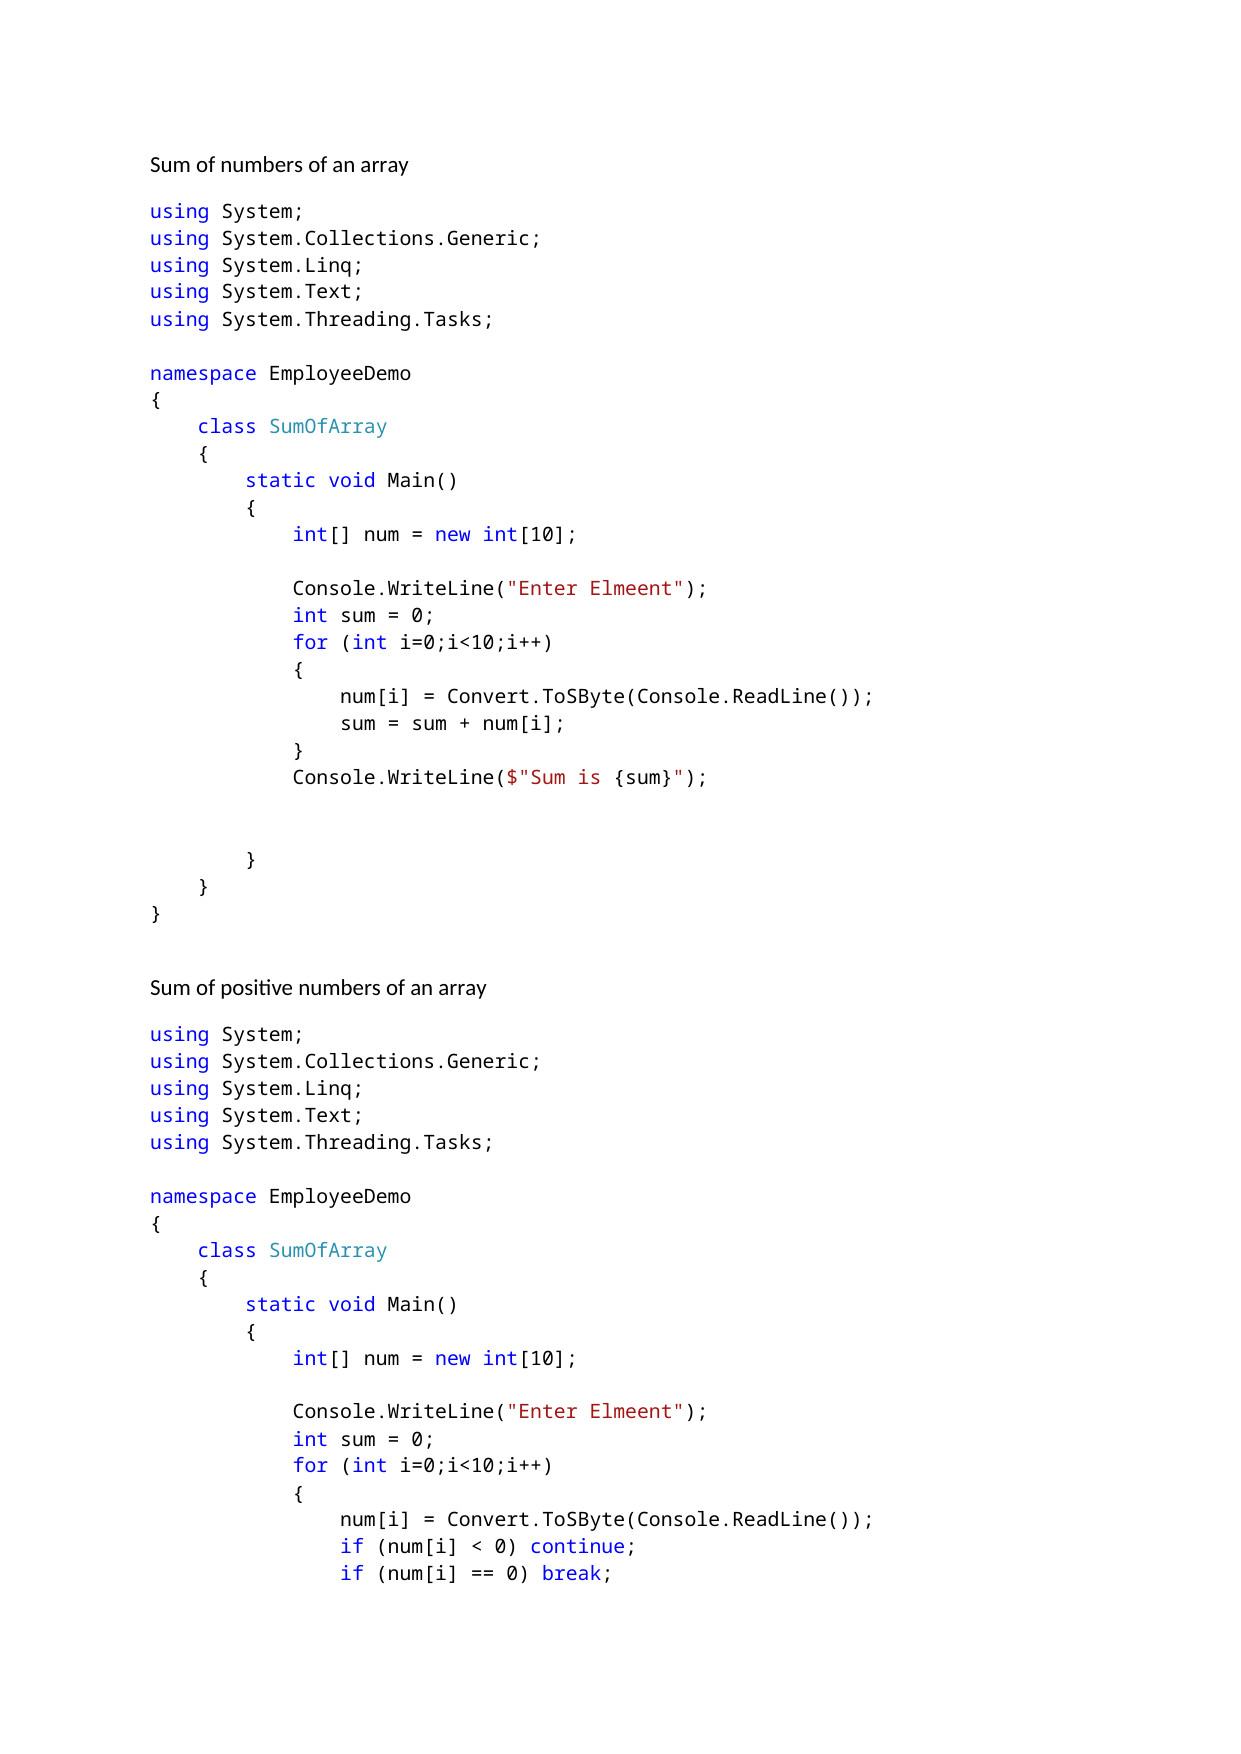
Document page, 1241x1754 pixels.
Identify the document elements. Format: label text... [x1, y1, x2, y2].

text } [150, 872, 1090, 899]
text static void Main() [150, 1290, 1090, 1317]
text Sum of numbers of an array [150, 150, 1090, 178]
text { [150, 494, 1090, 521]
text namespace EmployeeDemo [150, 359, 1090, 386]
text using System; [150, 197, 1090, 224]
text using System.Threading.Tasks; [150, 305, 1090, 332]
text class SumOfArray [150, 1236, 1090, 1263]
text { [150, 386, 1090, 413]
text if (num[i] < 0) continue; [150, 1533, 1090, 1560]
text using System.Linq; [150, 251, 1090, 278]
text num[i] = Convert.ToSByte(Console.ReadLine()); [150, 682, 1090, 709]
text for (int i=0;i<10;i++) [150, 628, 1090, 656]
text int sum = 0; [150, 1425, 1090, 1452]
text using System.Text; [150, 278, 1090, 305]
text class SumOfArray [150, 413, 1090, 440]
text if (num[i] == 0) break; [150, 1560, 1090, 1587]
text int sum = 0; [150, 602, 1090, 628]
text using System.Text; [150, 1101, 1090, 1128]
text for (int i=0;i<10;i++) [150, 1452, 1090, 1479]
text num[i] = Convert.ToSByte(Console.ReadLine()); [150, 1506, 1090, 1533]
text sum = sum + num[i]; [150, 709, 1090, 736]
text namespace EmployeeDemo [150, 1182, 1090, 1209]
text } [150, 845, 1090, 872]
text using System.Collections.Generic; [150, 1047, 1090, 1074]
text { [150, 1317, 1090, 1344]
text { [150, 1479, 1090, 1506]
text { [150, 656, 1090, 682]
text { [150, 1209, 1090, 1236]
text int[] num = new int[10]; [150, 1344, 1090, 1371]
text } [150, 736, 1090, 763]
text using System; [150, 1020, 1090, 1047]
text Sum of positive numbers of an array [150, 973, 1090, 1001]
text using System.Threading.Tasks; [150, 1128, 1090, 1155]
text { [150, 1263, 1090, 1290]
text using System.Collections.Generic; [150, 224, 1090, 251]
text Console.WriteLine("Enter Elmeent"); [150, 1398, 1090, 1425]
text } [150, 899, 1090, 926]
text { [150, 440, 1090, 467]
text Console.WriteLine("Enter Elmeent"); [150, 574, 1090, 602]
text int[] num = new int[10]; [150, 521, 1090, 548]
text using System.Linq; [150, 1074, 1090, 1101]
text static void Main() [150, 467, 1090, 494]
text Console.WriteLine($"Sum is {sum}"); [150, 763, 1090, 790]
